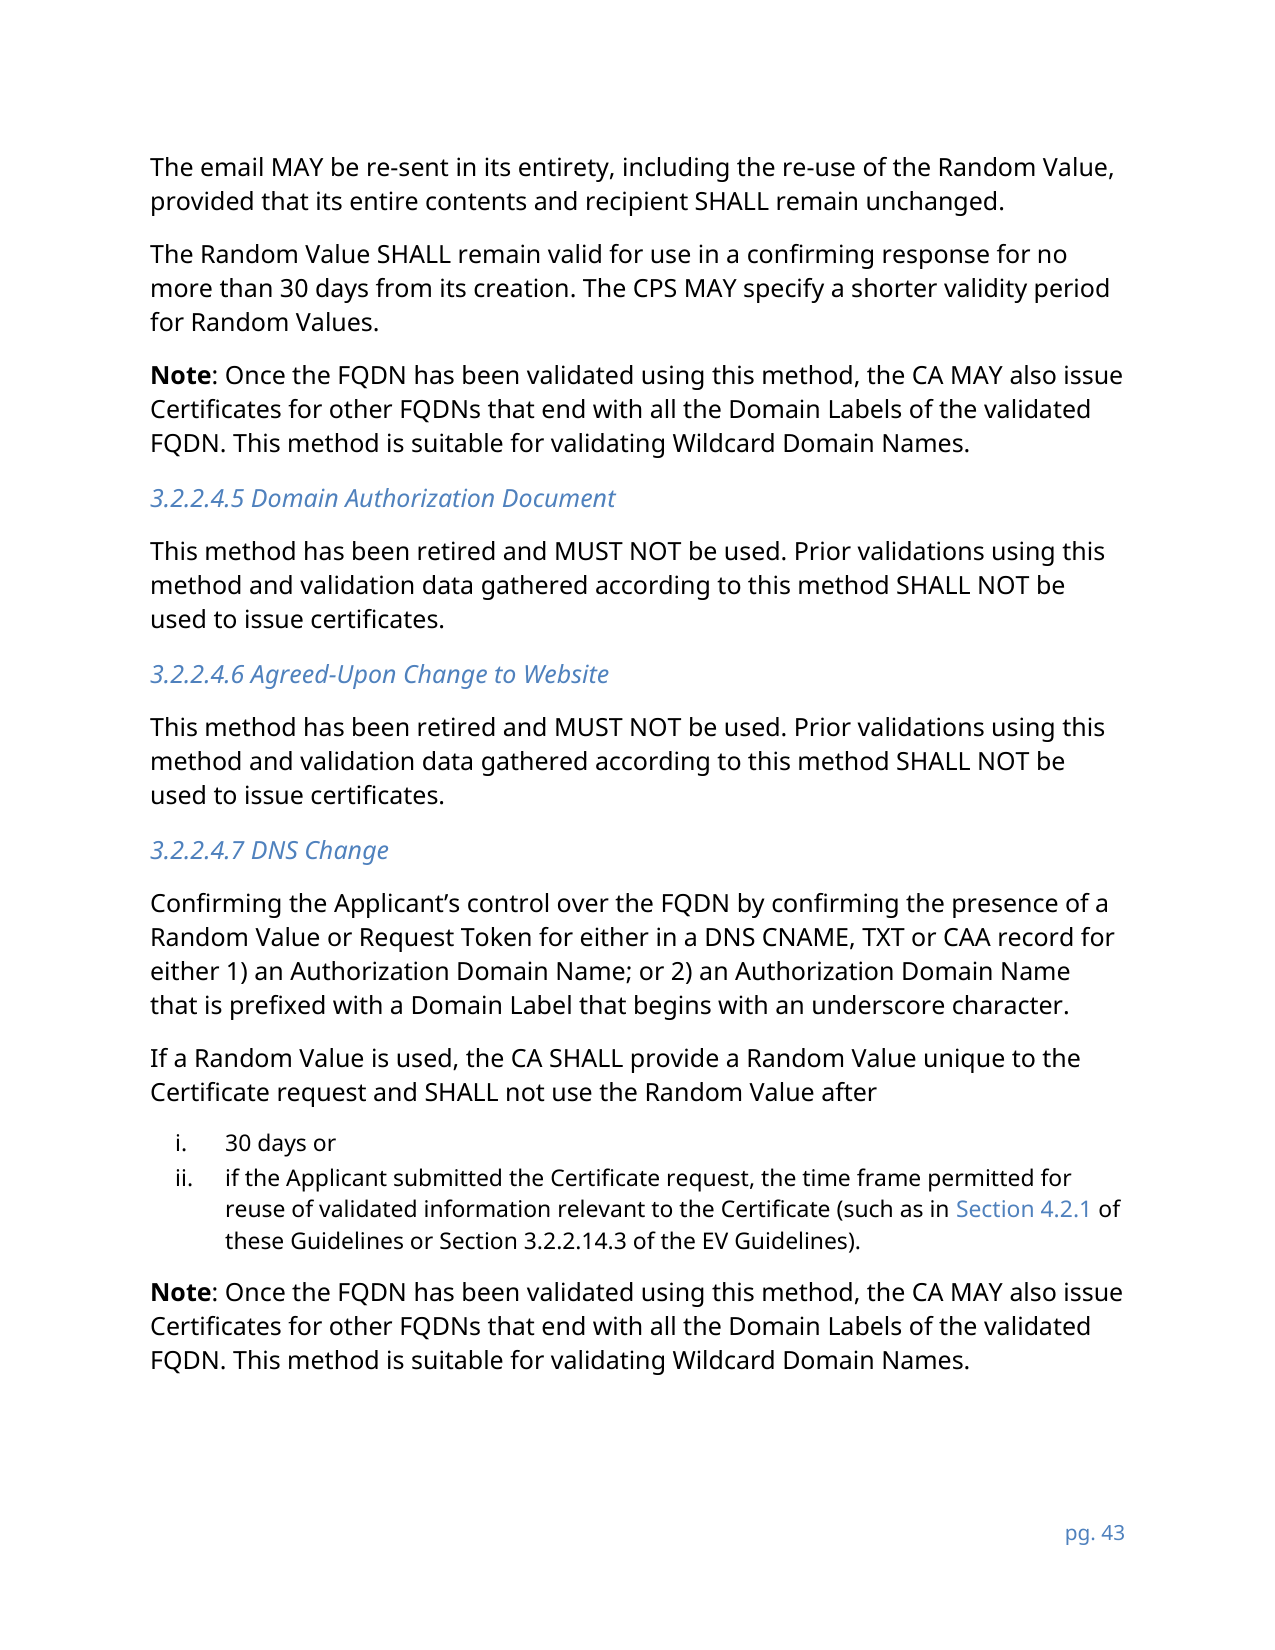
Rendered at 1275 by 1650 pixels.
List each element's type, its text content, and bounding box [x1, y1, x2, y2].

subtitle 3.2.2.4.7 DNS Change [150, 832, 1125, 867]
text Note: Once the FQDN has been validated using this method, the CA MAY also issue Certificates for other FQDNs that end with all the Domain Labels of the validated FQDN. This method is suitable for validating Wildcard Domain Names. [150, 1275, 1125, 1377]
text Confirming the Applicant’s control over the FQDN by confirming the presence of a Random Value or Request Token for either in a DNS CNAME, TXT or CAA record for either 1) an Authorization Domain Name; or 2) an Authorization Domain Name that is prefixed with a Domain Label that begins with an underscore character. [150, 885, 1125, 1022]
text The email MAY be re-sent in its entirety, including the re-use of the Random Value, provided that its entire contents and recipient SHALL remain unchanged. [150, 150, 1125, 218]
text Note: Once the FQDN has been validated using this method, the CA MAY also issue Certificates for other FQDNs that end with all the Domain Labels of the validated FQDN. This method is suitable for validating Wildcard Domain Names. [150, 358, 1125, 460]
text This method has been retired and MUST NOT be used. Prior validations using this method and validation data gathered according to this method SHALL NOT be used to issue certificates. [150, 534, 1125, 636]
text If a Random Value is used, the CA SHALL provide a Random Value unique to the Certificate request and SHALL not use the Random Value after [150, 1040, 1125, 1108]
list 30 days or [175, 1127, 1125, 1158]
text The Random Value SHALL remain valid for use in a confirming response for no more than 30 days from its creation. The CPS MAY specify a shorter validity period for Random Values. [150, 237, 1125, 339]
subtitle 3.2.2.4.6 Agreed-Upon Change to Website [150, 657, 1125, 691]
list if the Applicant submitted the Certificate request, the time frame permitted for reuse of validated information relevant to the Certificate (such as in Section 4.2.1 of these Guidelines or Section 3.2.2.14.3 of the EV Guidelines). [175, 1162, 1125, 1256]
text This method has been retired and MUST NOT be used. Prior validations using this method and validation data gathered according to this method SHALL NOT be used to issue certificates. [150, 709, 1125, 812]
subtitle 3.2.2.4.5 Domain Authorization Document [150, 481, 1125, 515]
